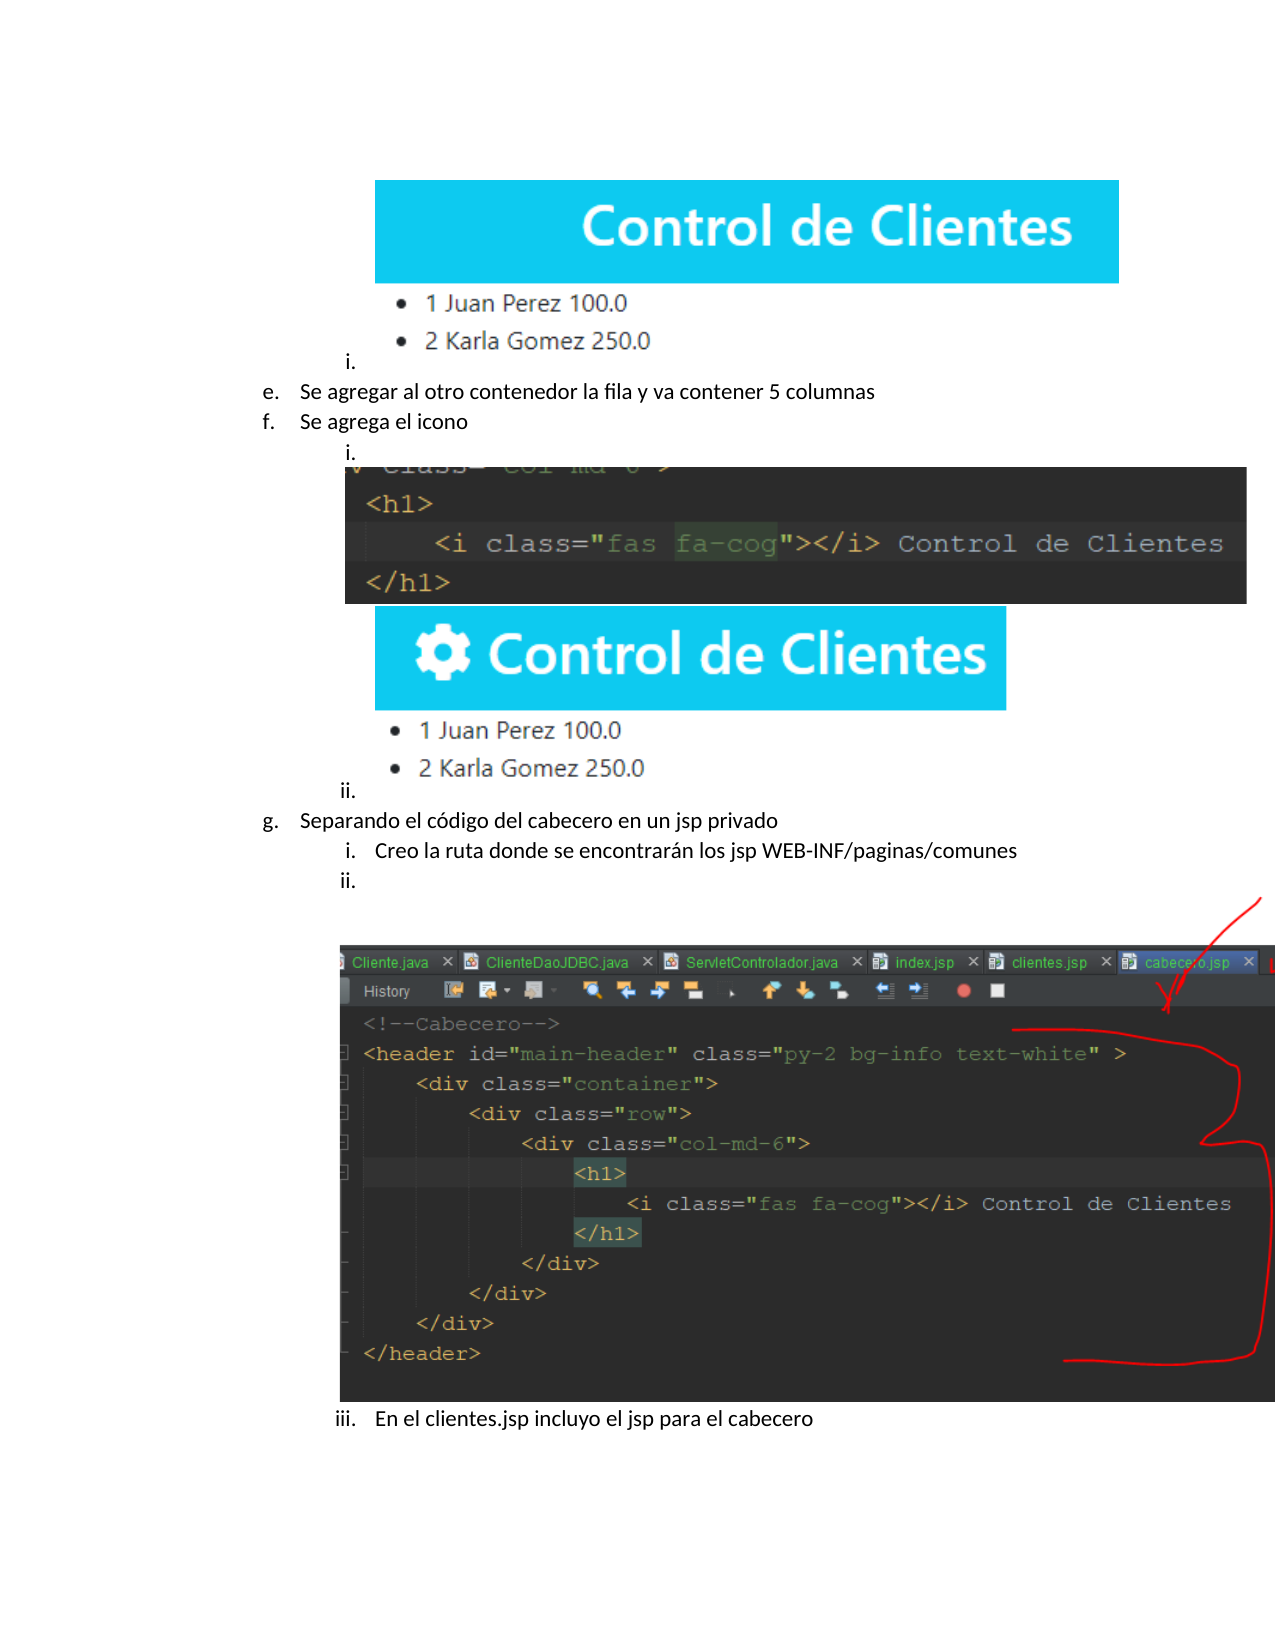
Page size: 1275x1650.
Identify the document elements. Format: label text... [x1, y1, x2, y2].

list Separando el código del cabecero en un jsp privado [262, 806, 1125, 834]
picture [375, 606, 1007, 799]
list Creo la ruta donde se encontrarán los jsp WEB-INF/paginas/comunes [356, 836, 1125, 864]
list Se agrega el icono [262, 407, 1125, 435]
picture [375, 180, 1119, 370]
list En el clientes.jsp incluyo el jsp para el cabecero [356, 1404, 1125, 1432]
list Se agregar al otro contenedor la fila y va contener 5 columnas [262, 377, 1125, 405]
picture [339, 896, 1275, 1402]
picture [345, 467, 1247, 604]
